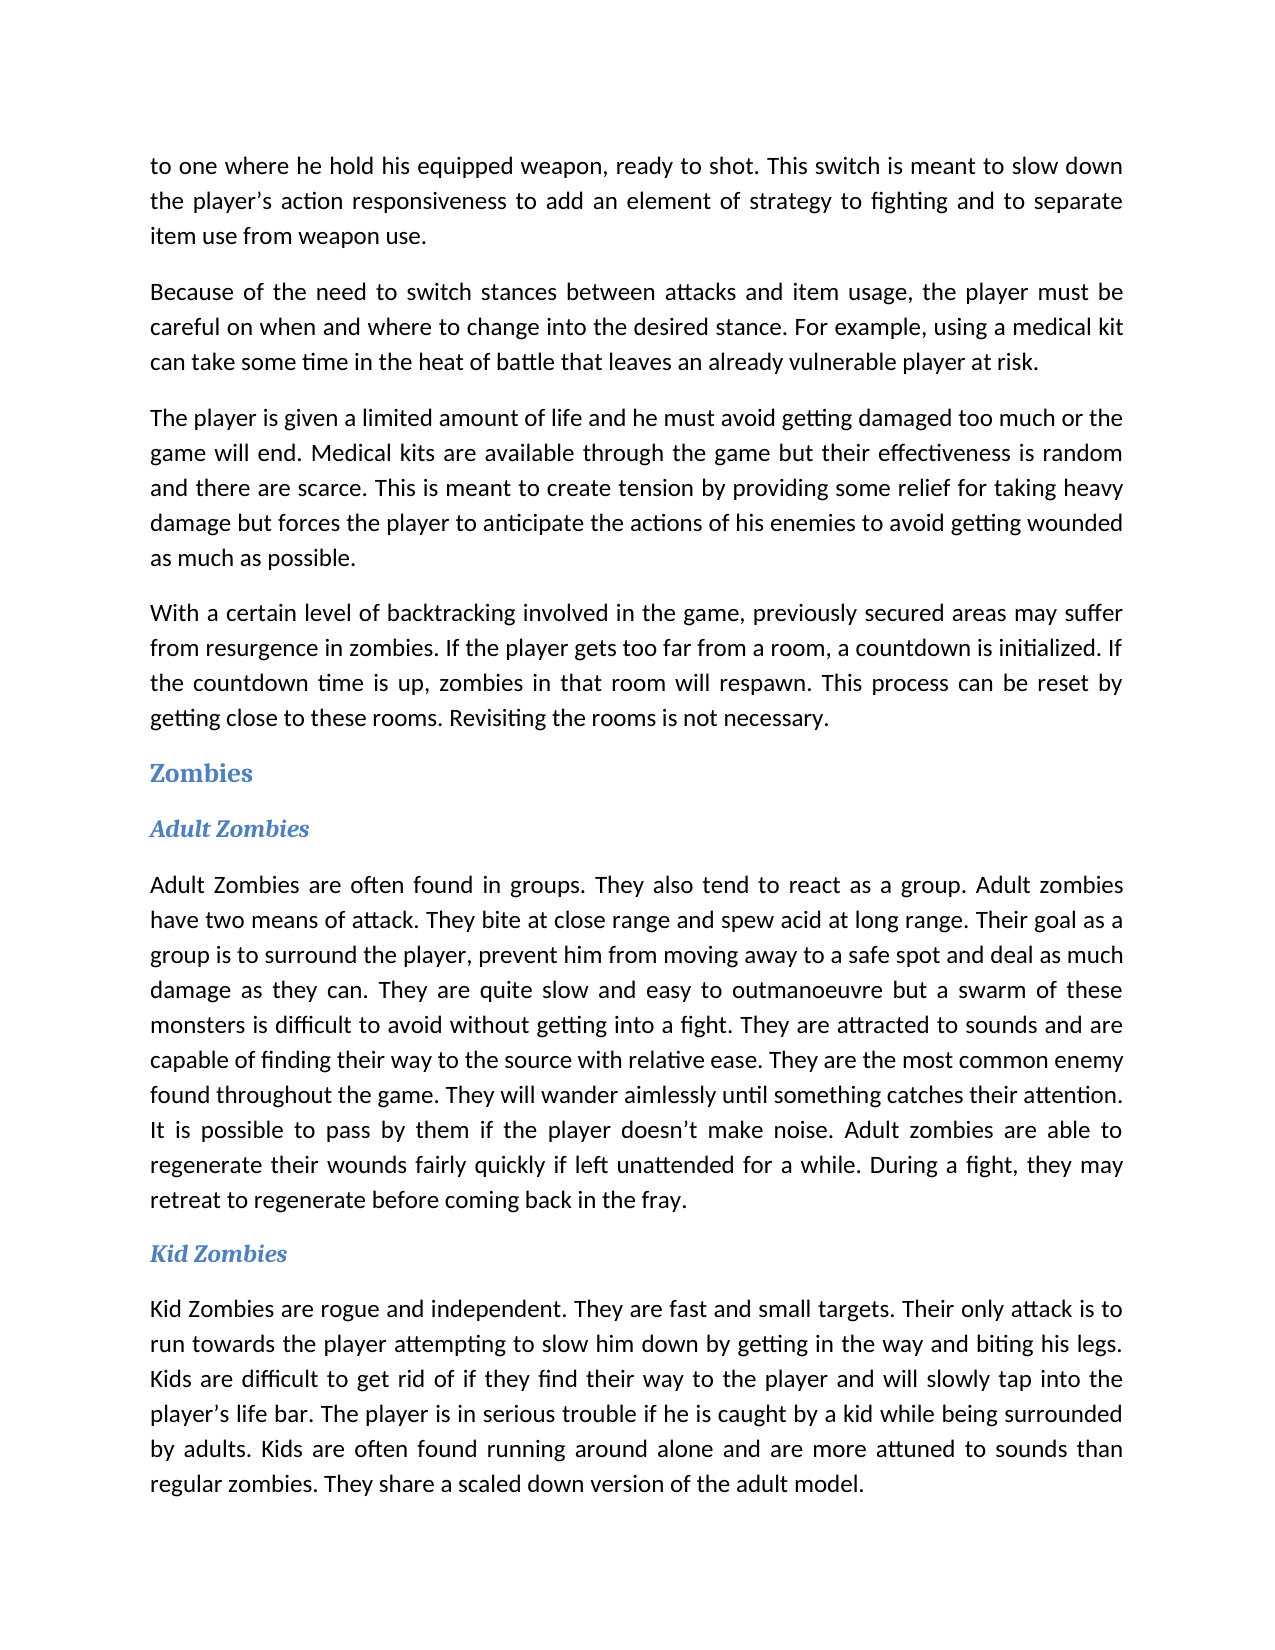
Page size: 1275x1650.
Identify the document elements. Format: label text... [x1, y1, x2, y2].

text Adult Zombies are often found in groups. They also tend to react as a group. Adult zombies have two means of attack. They bite at close range and spew acid at long range. Their goal as a group is to surround the player, prevent him from moving away to a safe spot and deal as much damage as they can. They are quite slow and easy to outmanoeuvre but a swarm of these monsters is difficult to avoid without getting into a fight. They are attracted to sounds and are capable of finding their way to the source with relative ease. They are the most common enemy found throughout the game. They will wander aimlessly until something catches their attention. It is possible to pass by them if the player doesn’t make noise. Adult zombies are able to regenerate their wounds fairly quickly if left unattended for a while. During a fight, they may retreat to regenerate before coming back in the fray. [150, 869, 1125, 1214]
text The player is given a limited amount of life and he must avoid getting damaged too much or the game will end. Medical kits are available through the game but their effectiveness is random and there are scarce. This is meant to create tension by providing some relief for taking heavy damage but forces the player to anticipate the actions of his enemies to avoid getting wounded as much as possible. [150, 402, 1125, 572]
subtitle Zombies [150, 758, 1125, 789]
text Because of the need to switch stances between attacks and item usage, the player must be careful on when and where to change into the desired stance. For example, using a medical kit can take some time in the heat of battle that leaves an already vulnerable player at risk. [150, 276, 1125, 376]
subtitle Kid Zombies [150, 1239, 1125, 1268]
subtitle Adult Zombies [150, 815, 1125, 844]
text With a certain level of backtracking involved in the game, previously secured areas may suffer from resurgence in zombies. If the player gets too far from a room, a countdown is initialized. If the countdown time is up, zombies in that room will respawn. This process can be reset by getting close to these rooms. Revisiting the rooms is not necessary. [150, 597, 1125, 733]
